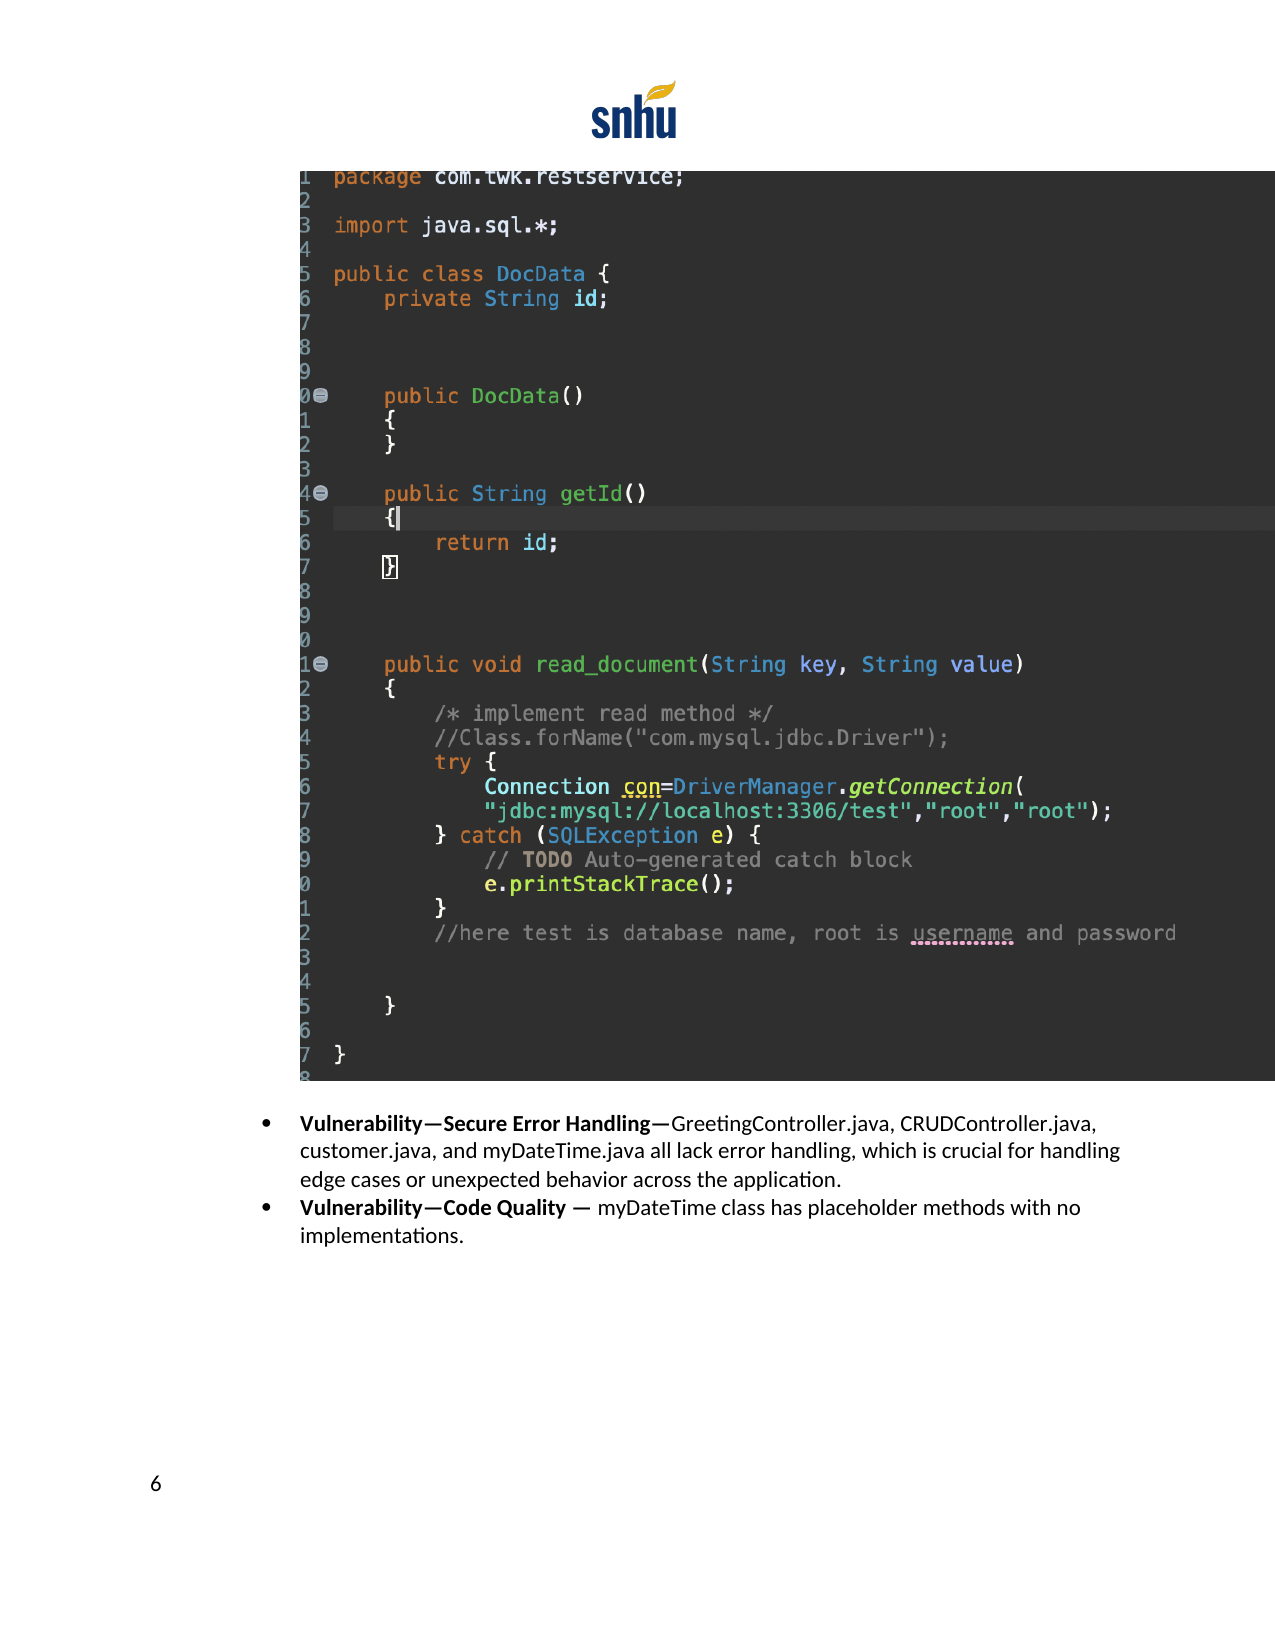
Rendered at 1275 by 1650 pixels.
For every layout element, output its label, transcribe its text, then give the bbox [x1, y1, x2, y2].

picture [572, 75, 703, 147]
list Vulnerability—Secure Error Handling—GreetingController.java, CRUDController.java, customer.java, and myDateTime.java all lack error handling, which is crucial for handling edge cases or unexpected behavior across the application. [262, 1109, 1125, 1193]
picture [300, 171, 1275, 1081]
list Vulnerability—Code Quality — myDateTime class has placeholder methods with no implementations. [262, 1193, 1125, 1249]
